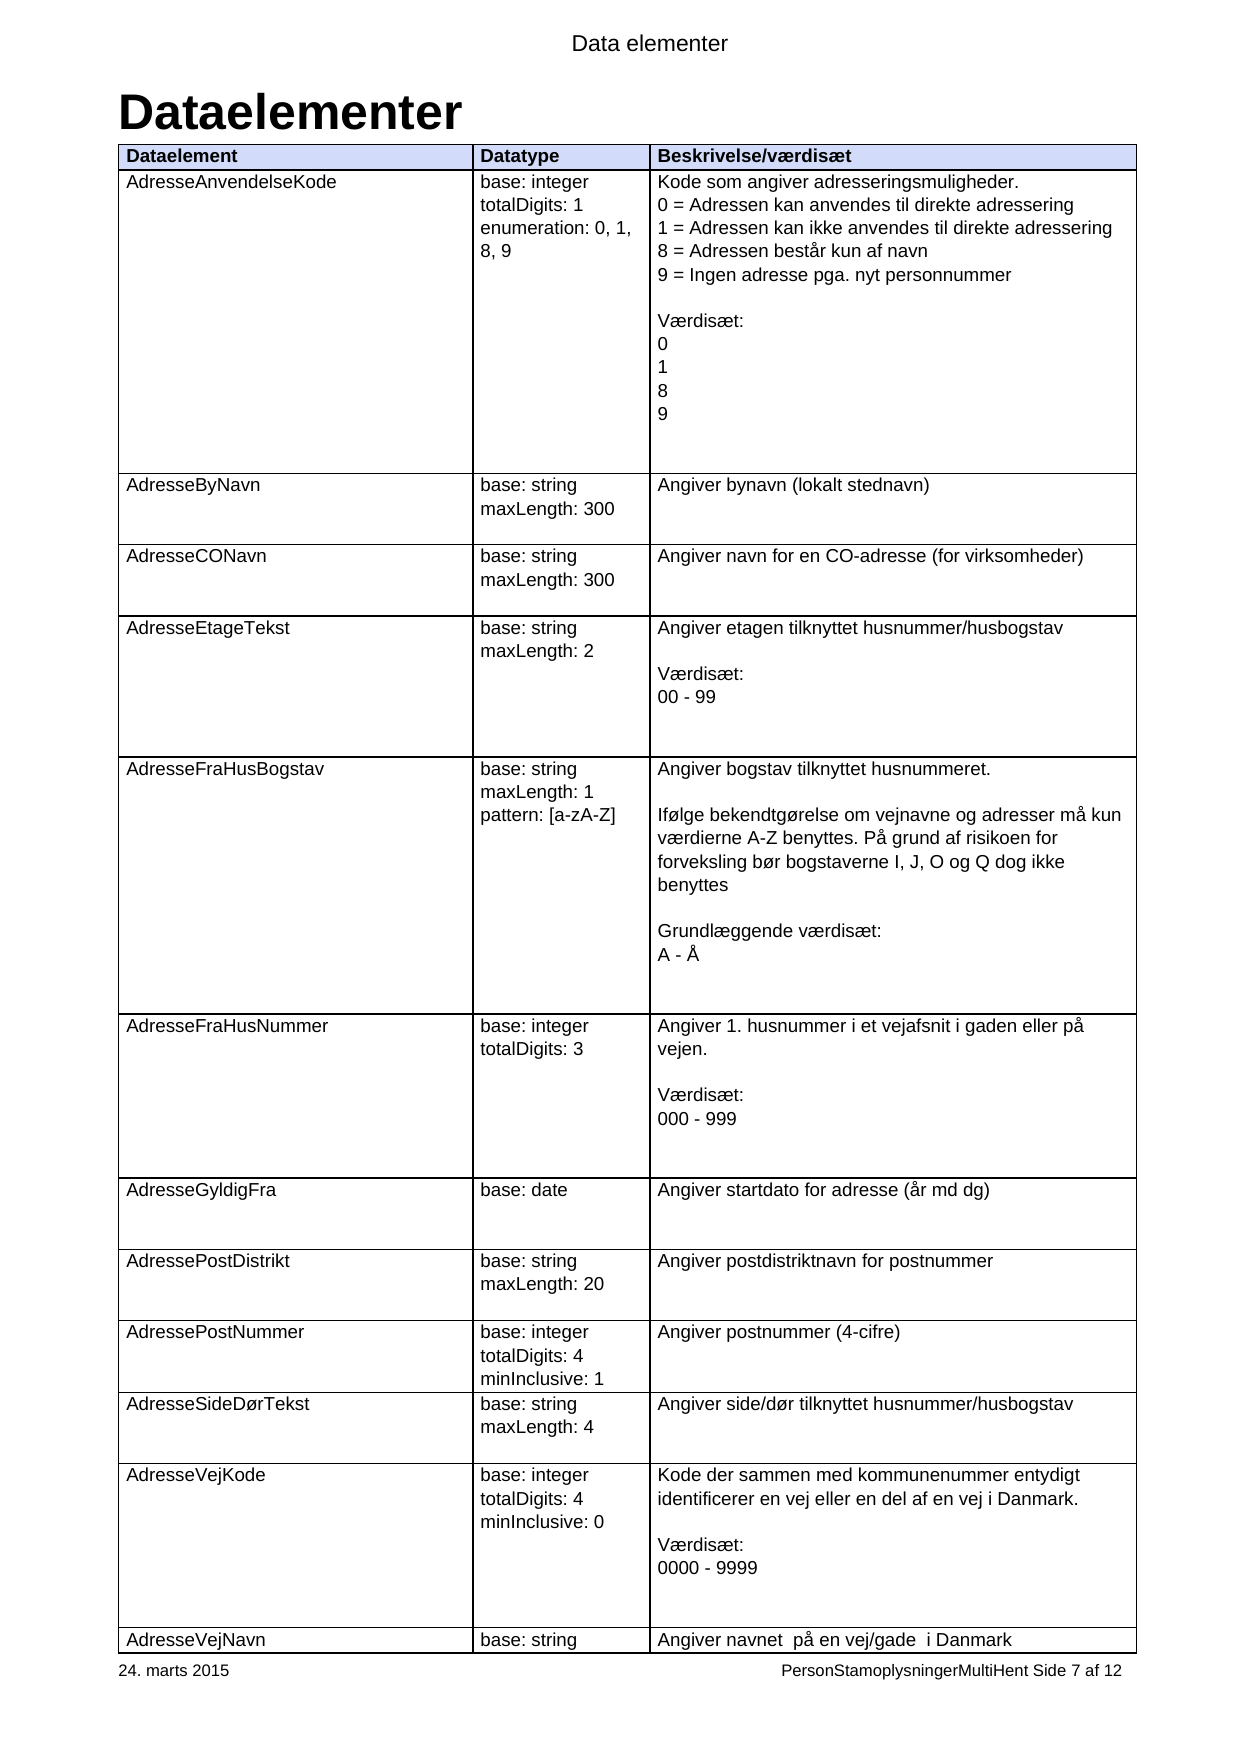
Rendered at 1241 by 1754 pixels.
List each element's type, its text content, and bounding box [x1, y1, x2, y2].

table_cell Angiver postdistriktnavn for postnummer [651, 1250, 1136, 1320]
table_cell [651, 1628, 1136, 1652]
table_cell base: string maxLength: 1 pattern: [a-zA-Z] [474, 758, 649, 1013]
table_cell AdresseFraHusNummer [119, 1015, 472, 1177]
table_cell base: string maxLength: 300 [474, 474, 649, 544]
table_cell Angiver postnummer (4-cifre) [651, 1321, 1136, 1391]
table_cell AdresseByNavn [119, 474, 472, 544]
table_header Dataelement [119, 145, 472, 169]
table_cell base: string maxLength: 4 [474, 1393, 649, 1463]
table_cell Angiver startdato for adresse (år md dg) [651, 1179, 1136, 1248]
table_header Beskrivelse/værdisæt [651, 145, 1136, 169]
table_cell AdresseAnvendelseKode [119, 171, 472, 472]
table_cell Angiver etagen tilknyttet husnummer/husbogstav Værdisæt: 00 - 99 [651, 617, 1136, 756]
table_cell Angiver bynavn (lokalt stednavn) [651, 474, 1136, 544]
table_cell AdresseSideDørTekst [119, 1393, 472, 1463]
table_cell AdresseGyldigFra [119, 1179, 472, 1248]
table_cell AdresseVejKode [119, 1464, 472, 1627]
table_cell Angiver side/dør tilknyttet husnummer/husbogstav [651, 1393, 1136, 1463]
table_cell base: string maxLength: 2 [474, 617, 649, 756]
table_cell AdresseCONavn [119, 545, 472, 615]
table_cell base: date [474, 1179, 649, 1248]
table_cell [474, 1628, 649, 1652]
table_cell Kode som angiver adresseringsmuligheder. 0 = Adressen kan anvendes til direkte adressering 1 = Adressen kan ikke anvendes til direkte adressering 8 = Adressen består kun af navn 9 = Ingen adresse pga. nyt personnummer Værdisæt: 0 1 8 9 [651, 171, 1136, 472]
table_cell AdresseVejNavn [119, 1628, 472, 1652]
table_cell AdressePostDistrikt [119, 1250, 472, 1320]
table_cell base: integer totalDigits: 1 enumeration: 0, 1, 8, 9 [474, 171, 649, 472]
table_cell base: integer totalDigits: 4 minInclusive: 0 [474, 1464, 649, 1627]
table_cell Kode der sammen med kommunenummer entydigt identificerer en vej eller en del af en vej i Danmark. Værdisæt: 0000 - 9999 [651, 1464, 1136, 1627]
table_cell base: integer totalDigits: 4 minInclusive: 1 [474, 1321, 649, 1391]
table_cell base: string maxLength: 300 [474, 545, 649, 615]
table_cell AdresseFraHusBogstav [119, 758, 472, 1013]
table_cell AdresseEtageTekst [119, 617, 472, 756]
table_cell Angiver navn for en CO-adresse (for virksomheder) [651, 545, 1136, 615]
table_header Datatype [474, 145, 649, 169]
table_cell AdressePostNummer [119, 1321, 472, 1391]
text Dataelementer [118, 82, 1181, 140]
table_cell Angiver bogstav tilknyttet husnummeret. Ifølge bekendtgørelse om vejnavne og adresser må kun værdierne A-Z benyttes. På grund af risikoen for forveksling bør bogstaverne I, J, O og Q dog ikke benyttes Grundlæggende værdisæt: A - Å [651, 758, 1136, 1013]
table_cell base: string maxLength: 20 [474, 1250, 649, 1320]
table_cell base: integer totalDigits: 3 [474, 1015, 649, 1177]
table_cell Angiver 1. husnummer i et vejafsnit i gaden eller på vejen. Værdisæt: 000 - 999 [651, 1015, 1136, 1177]
